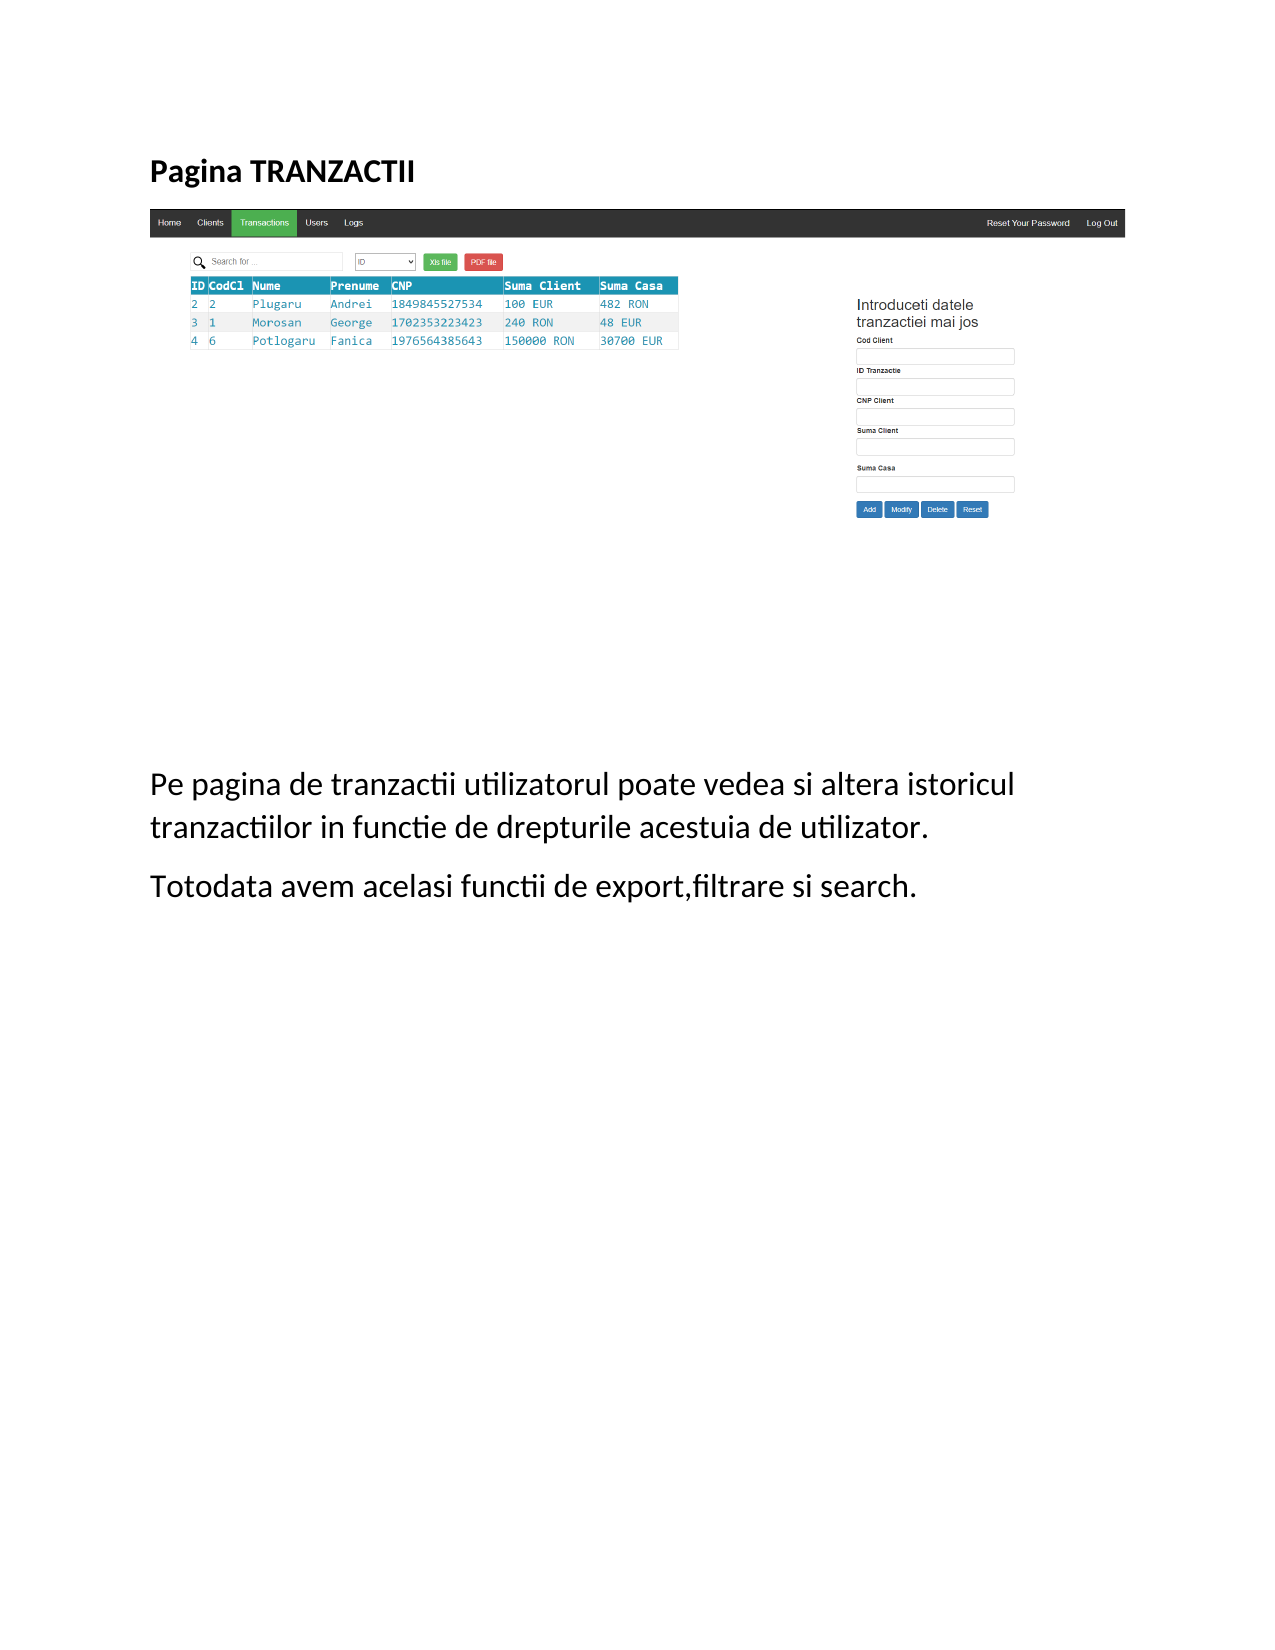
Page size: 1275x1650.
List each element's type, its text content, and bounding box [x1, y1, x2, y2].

text Totodata avem acelasi functii de export,filtrare si search. [150, 865, 1125, 906]
text Pagina TRANZACTII [150, 150, 1125, 191]
text Pe pagina de tranzactii utilizatorul poate vedea si altera istoricul tranzactiilor in functie de drepturile acestuia de utilizator. [150, 762, 1125, 846]
picture [150, 209, 1125, 685]
